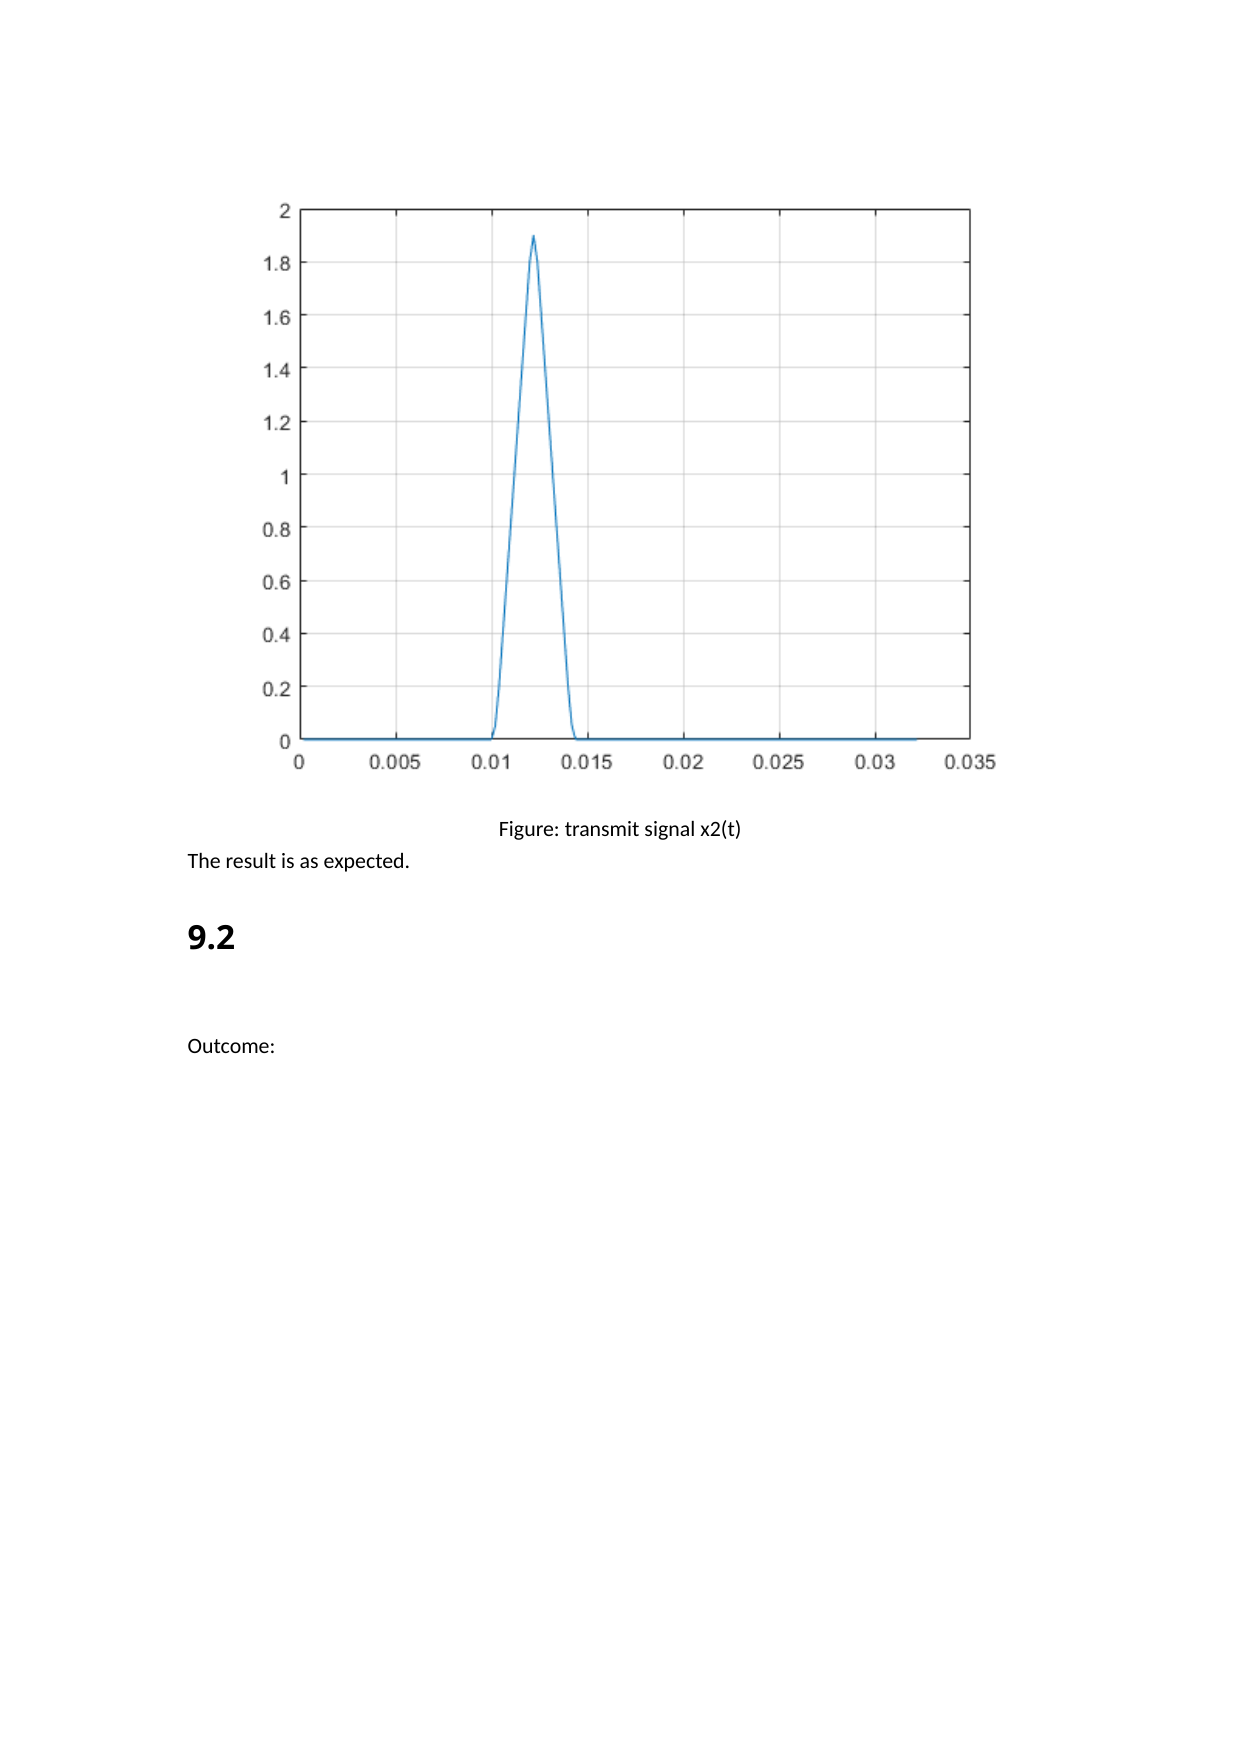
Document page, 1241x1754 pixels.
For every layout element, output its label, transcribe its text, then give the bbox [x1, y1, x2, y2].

text Figure: transmit signal x2(t) [187, 812, 1053, 844]
picture [187, 162, 1053, 811]
text Outcome: [187, 1029, 1053, 1062]
subtitle 9.2 [187, 904, 1053, 969]
text The result is as expected. [187, 844, 1053, 877]
